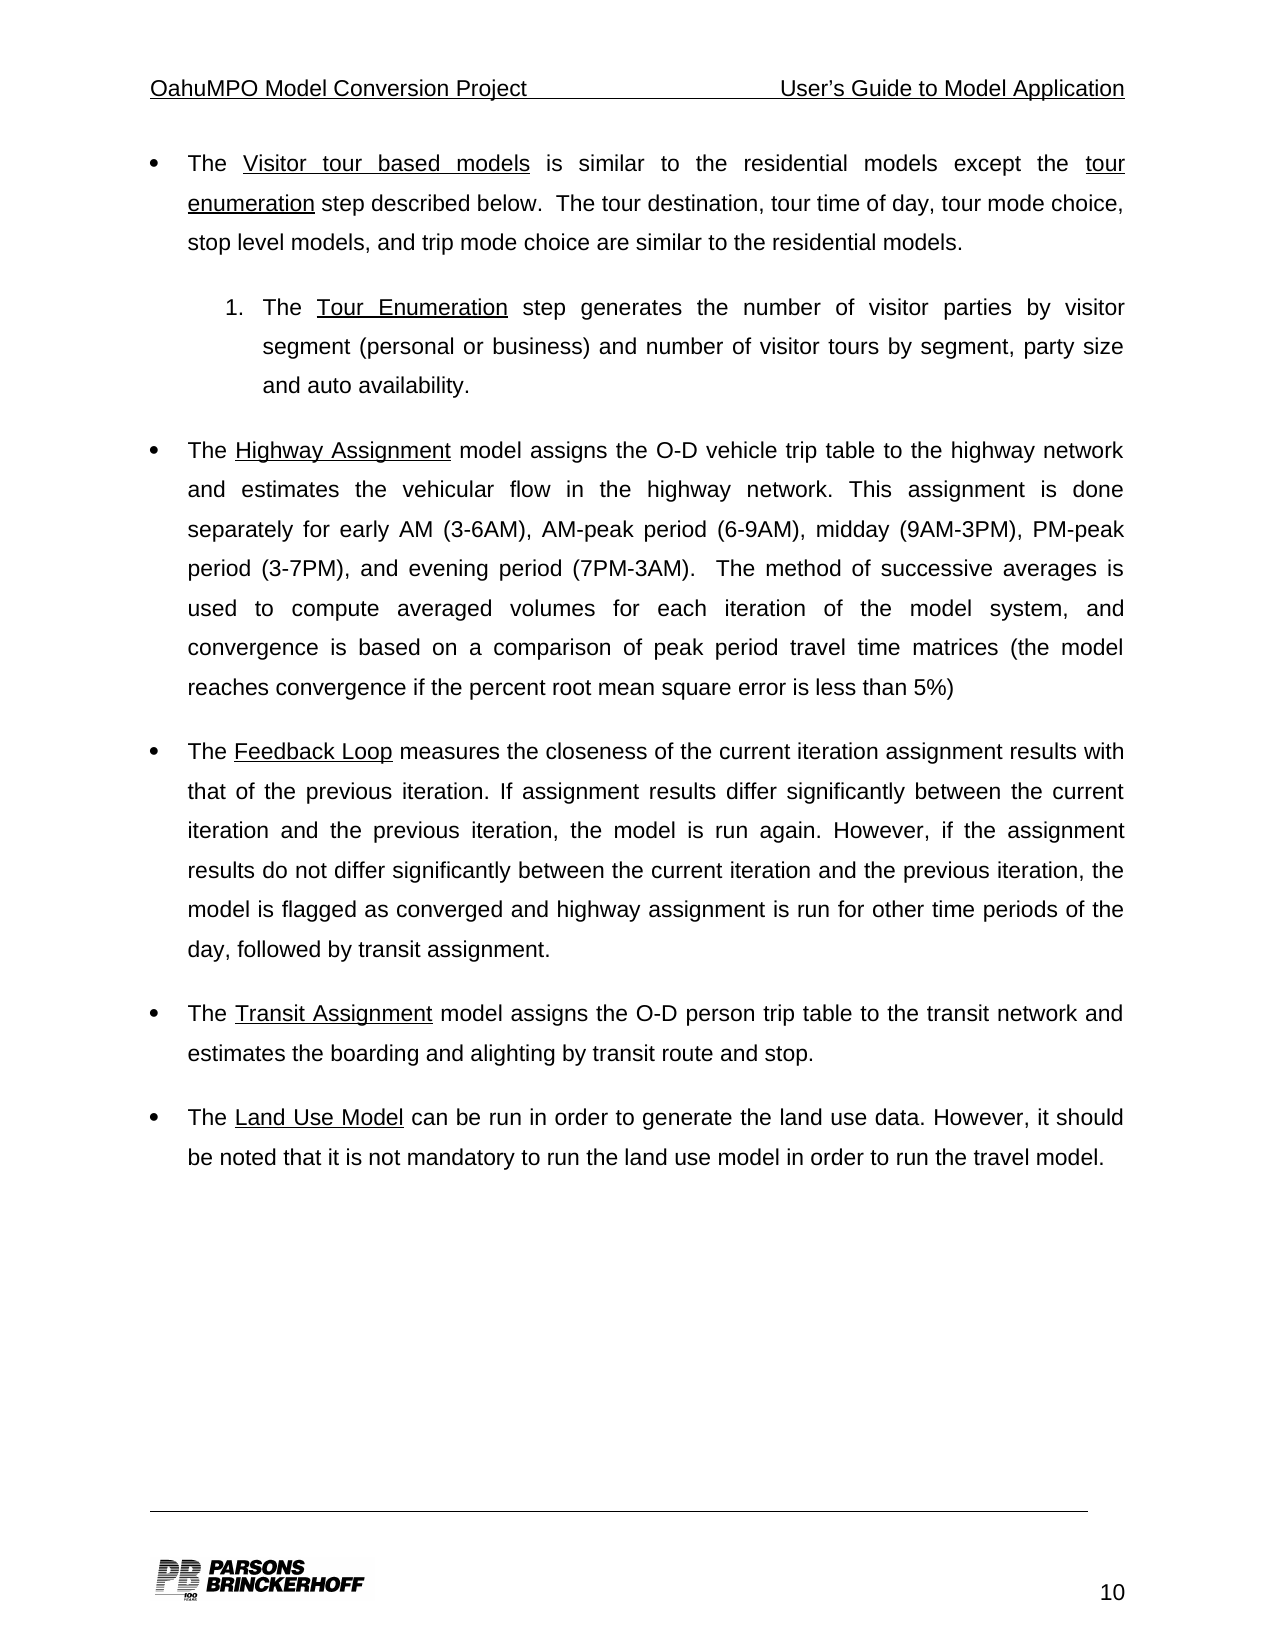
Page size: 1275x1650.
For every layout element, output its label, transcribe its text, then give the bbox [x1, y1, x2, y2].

list The Visitor tour based models is similar to the residential models except the tour enumeration step described below. The tour destination, tour time of day, tour mode choice, stop level models, and trip mode choice are similar to the residential models. [150, 150, 1125, 255]
list The Transit Assignment model assigns the O-D person trip table to the transit network and estimates the boarding and alighting by transit route and stop. [150, 1000, 1125, 1066]
list The Highway Assignment model assigns the O-D vehicle trip table to the highway network and estimates the vehicular flow in the highway network. This assignment is done separately for early AM (3-6AM), AM-peak period (6-9AM), midday (9AM-3PM), PM-peak period (3-7PM), and evening period (7PM-3AM). The method of successive averages is used to compute averaged volumes for each iteration of the model system, and convergence is based on a comparison of peak period travel time matrices (the model reaches convergence if the percent root mean square error is less than 5%) [150, 437, 1125, 700]
list The Feedback Loop measures the closeness of the current iteration assignment results with that of the previous iteration. If assignment results differ significantly between the current iteration and the previous iteration, the model is run again. However, if the assignment results do not differ significantly between the current iteration and the previous iteration, the model is flagged as converged and highway assignment is run for other time periods of the day, followed by transit assignment. [150, 738, 1125, 962]
picture [150, 1557, 375, 1601]
list The Tour Enumeration step generates the number of visitor parties by visitor segment (personal or business) and number of visitor tours by segment, party size and auto availability. [225, 293, 1125, 399]
list The Land Use Model can be run in order to generate the land use data. However, it should be noted that it is not mandatory to run the land use model in order to run the travel model. [150, 1104, 1125, 1170]
